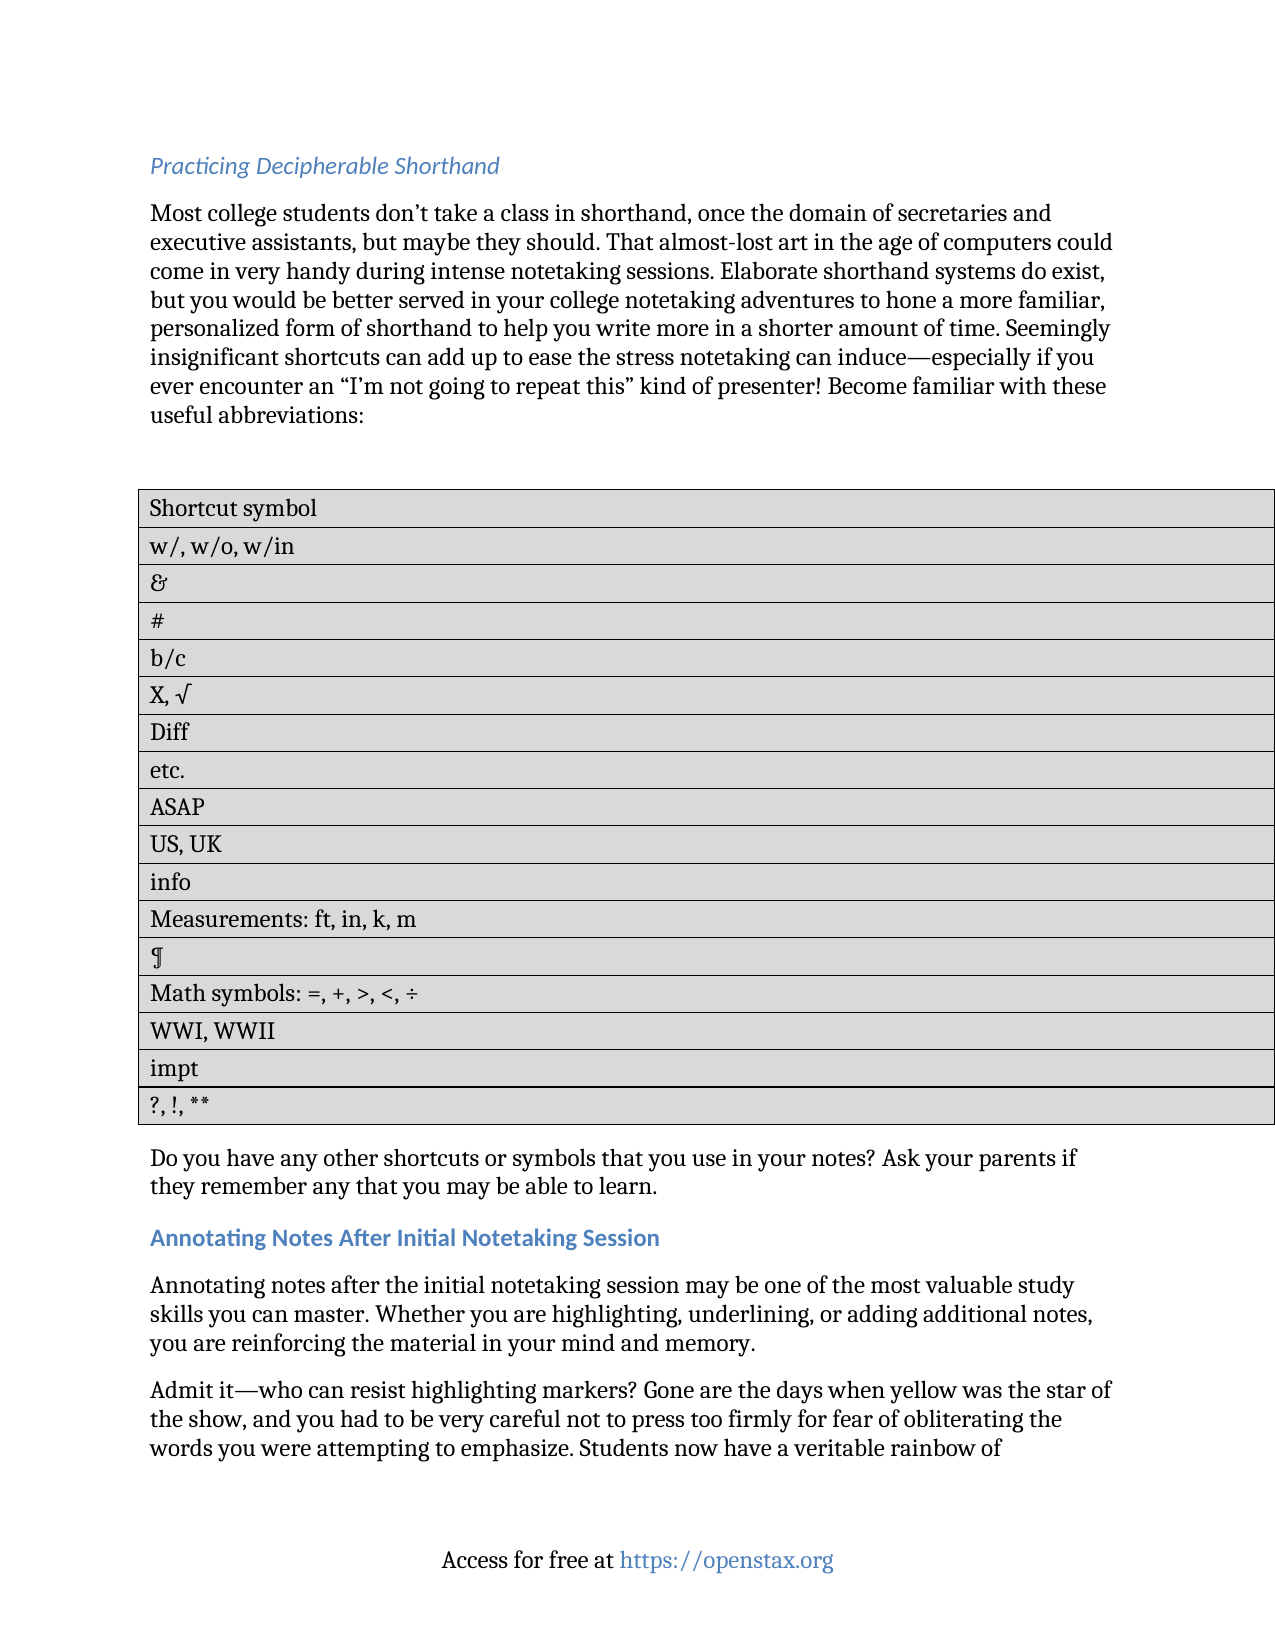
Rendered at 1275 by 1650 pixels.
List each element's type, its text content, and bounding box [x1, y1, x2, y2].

table_cell Diff [139, 715, 1274, 751]
table_header Shortcut symbol [139, 490, 1274, 527]
text Most college students don’t take a class in shorthand, once the domain of secretaries and executive assistants, but maybe they should. That almost-lost art in the age of computers could come in very handy during intense notetaking sessions. Elaborate shorthand systems do exist, but you would be better served in your college notetaking adventures to hone a more familiar, personalized form of shorthand to help you write more in a shorter amount of time. Seemingly insignificant shortcuts can add up to ease the stress notetaking can induce—especially if you ever encounter an “I’m not going to repeat this” kind of presenter! Become familiar with these useful abbreviations: [150, 199, 1125, 429]
table_cell Math symbols: =, +, >, <, ÷ [139, 976, 1274, 1012]
table_cell ?, !, ** [139, 1088, 1274, 1124]
table_cell info [139, 864, 1274, 900]
table_cell etc. [139, 752, 1274, 788]
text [150, 1376, 1125, 1462]
subtitle Annotating Notes After Initial Notetaking Session [150, 1222, 1125, 1252]
table_cell w/, w/o, w/in [139, 528, 1274, 564]
table_cell # [139, 603, 1274, 639]
text Do you have any other shortcuts or symbols that you use in your notes? Ask your parents if they remember any that you may be able to learn. [150, 1143, 1125, 1201]
table_cell b/c [139, 640, 1274, 676]
table_cell impt [139, 1050, 1274, 1086]
table_cell WWI, WWII [139, 1013, 1274, 1049]
table_cell ¶ [139, 938, 1274, 974]
table_cell Measurements: ft, in, k, m [139, 901, 1274, 937]
table_cell US, UK [139, 826, 1274, 863]
table_cell X, √ [139, 677, 1274, 713]
table_cell & [139, 565, 1274, 602]
table_cell ASAP [139, 789, 1274, 825]
subtitle Practicing Decipherable Shorthand [150, 150, 1125, 181]
text Annotating notes after the initial notetaking session may be one of the most valuable study skills you can master. Whether you are highlighting, underlining, or adding additional notes, you are reinforcing the material in your mind and memory. [150, 1271, 1125, 1357]
